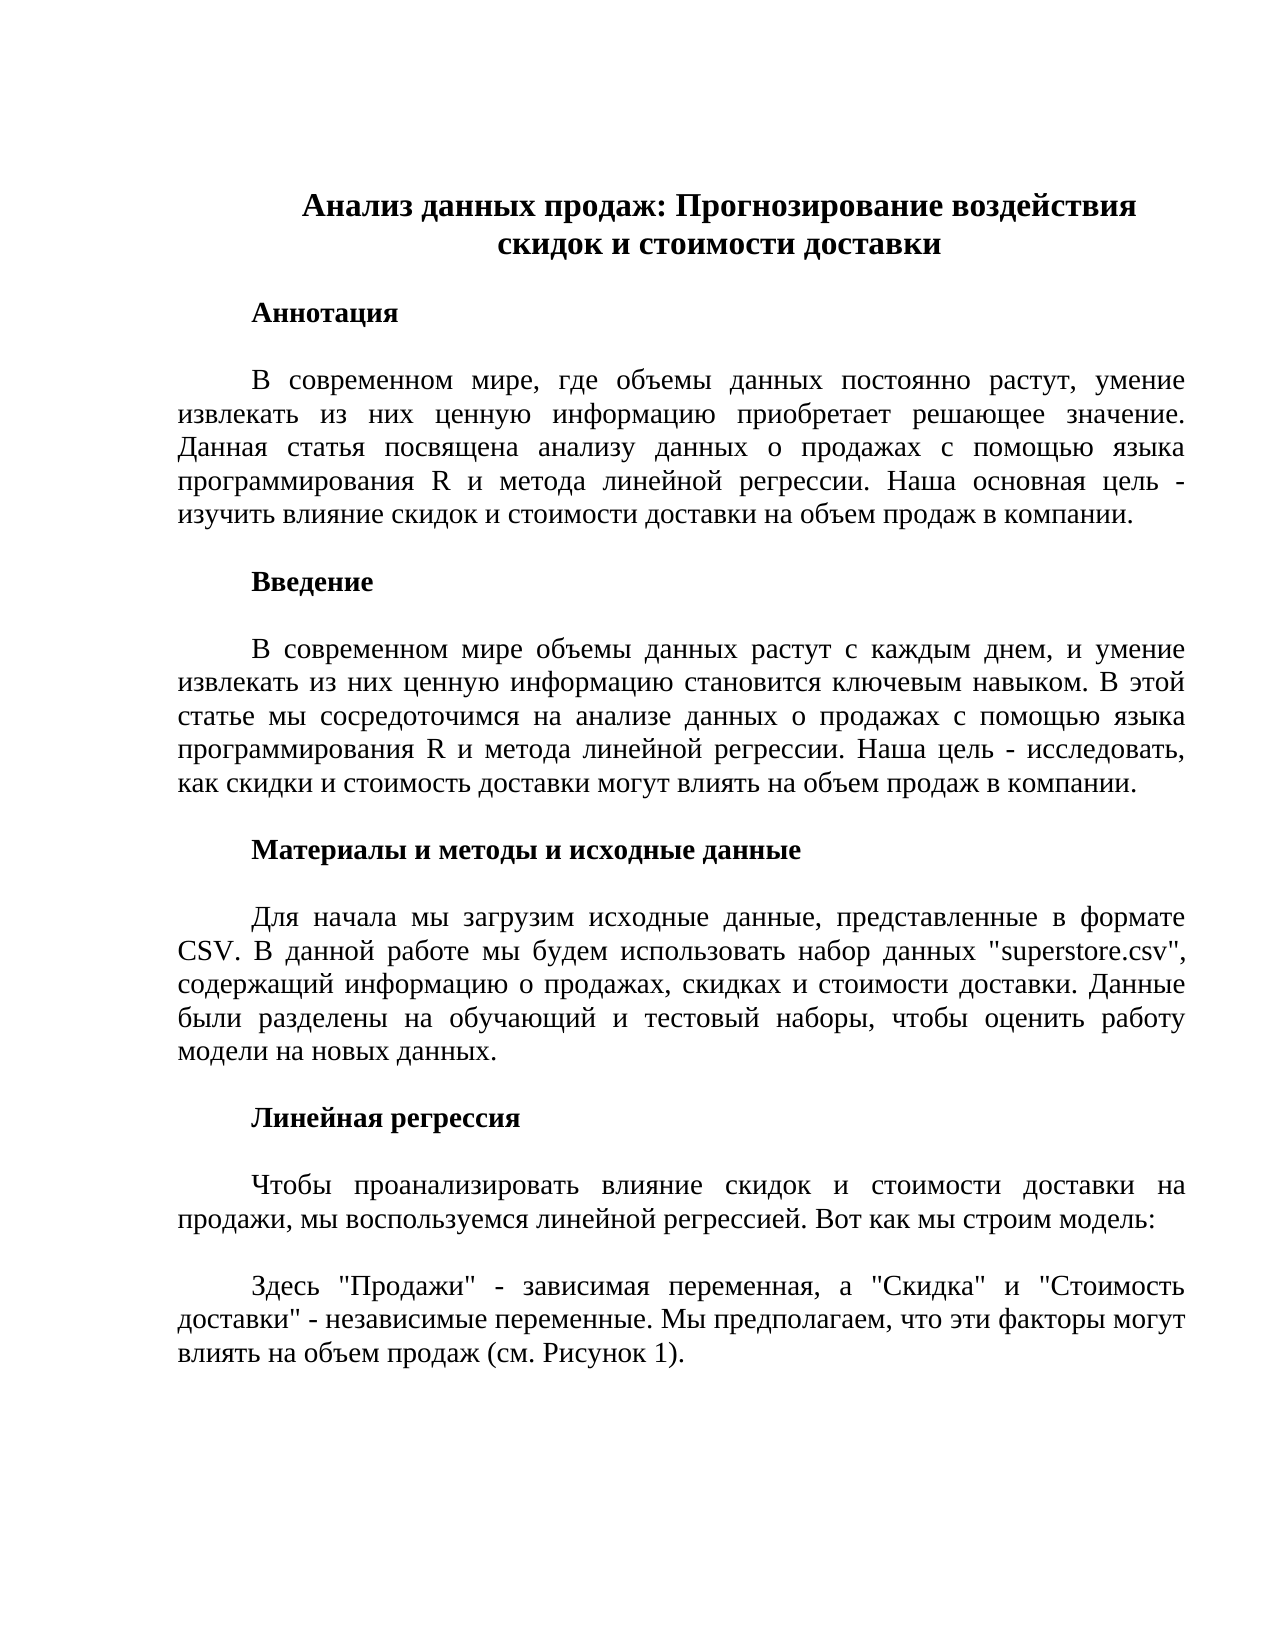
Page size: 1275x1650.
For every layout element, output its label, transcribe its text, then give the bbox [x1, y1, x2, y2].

text В современном мире, где объемы данных постоянно растут, умение извлекать из них ценную информацию приобретает решающее значение. Данная статья посвящена анализу данных о продажах с помощью языка программирования R и метода линейной регрессии. Наша основная цель - изучить влияние скидок и стоимости доставки на объем продаж в компании. [177, 362, 1186, 530]
text Введение [177, 564, 1186, 597]
text Здесь "Продажи" - зависимая переменная, а "Скидка" и "Стоимость доставки" - независимые переменные. Мы предполагаем, что эти факторы могут влиять на объем продаж (см. Рисунок 1). [177, 1268, 1186, 1369]
text Чтобы проанализировать влияние скидок и стоимости доставки на продажи, мы воспользуемся линейной регрессией. Вот как мы строим модель: [177, 1167, 1186, 1234]
text Материалы и методы и исходные данные [177, 832, 1186, 866]
text Линейная регрессия [177, 1100, 1186, 1134]
text Для начала мы загрузим исходные данные, представленные в формате CSV. В данной работе мы будем использовать набор данных "superstore.csv", содержащий информацию о продажах, скидках и стоимости доставки. Данные были разделены на обучающий и тестовый наборы, чтобы оценить работу модели на новых данных. [177, 899, 1186, 1067]
text Аннотация [177, 295, 1186, 329]
text В современном мире объемы данных растут с каждым днем, и умение извлекать из них ценную информацию становится ключевым навыком. В этой статье мы сосредоточимся на анализе данных о продажах с помощью языка программирования R и метода линейной регрессии. Наша цель - исследовать, как скидки и стоимость доставки могут влиять на объем продаж в компании. [177, 631, 1186, 798]
text Анализ данных продаж: Прогнозирование воздействия скидок и стоимости доставки [252, 185, 1186, 262]
